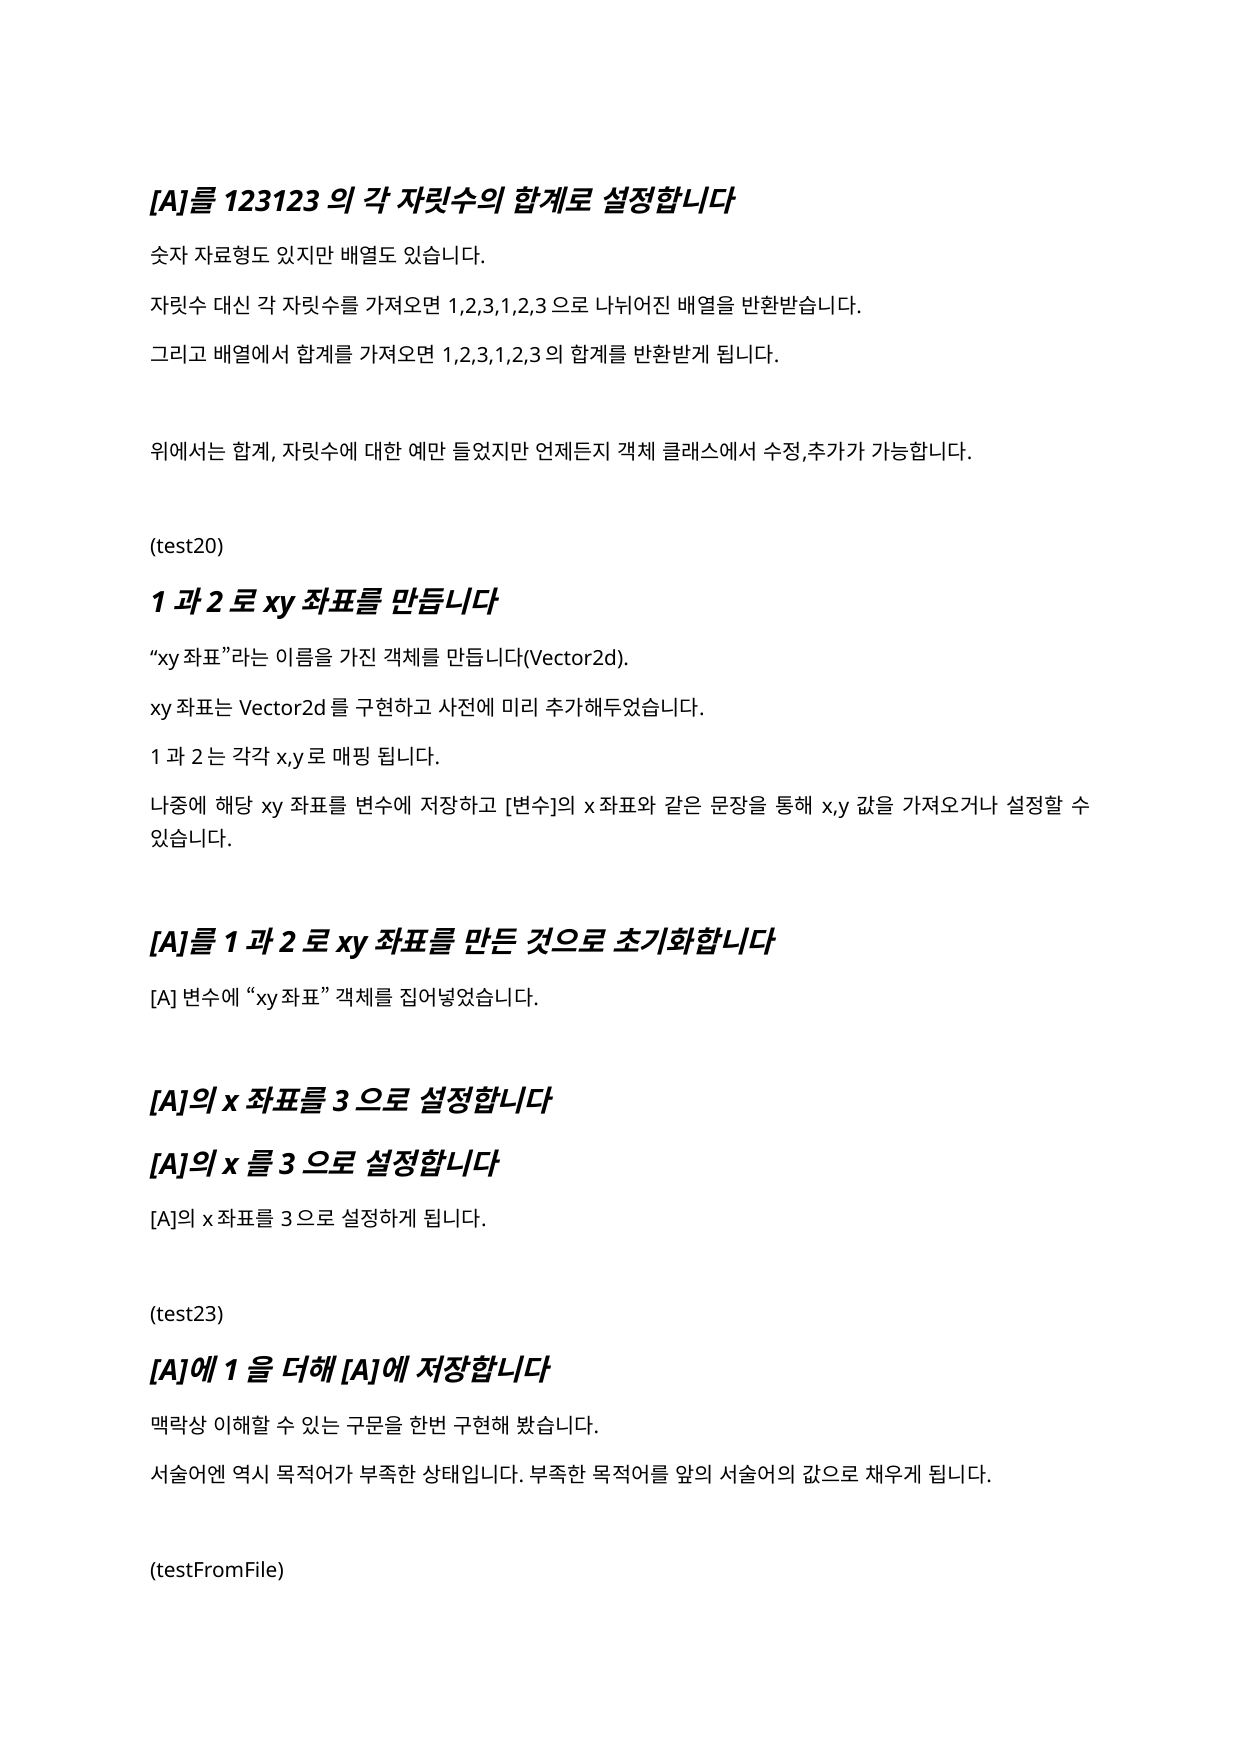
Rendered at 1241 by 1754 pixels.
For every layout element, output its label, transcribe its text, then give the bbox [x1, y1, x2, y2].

text [A]에 1을 더해 [A]에 저장합니다 [150, 1347, 1090, 1389]
text [A]를 1과 2로 xy좌표를 만든 것으로 초기화합니다 [150, 919, 1090, 961]
text 맥락상 이해할 수 있는 구문을 한번 구현해 봤습니다. [150, 1409, 1090, 1439]
text 나중에 해당 xy 좌표를 변수에 저장하고 [변수]의 x좌표와 같은 문장을 통해 x,y 값을 가져오거나 설정할 수 있습니다. [150, 789, 1090, 852]
text (testFromFile) [150, 1555, 1090, 1583]
text [A]의 x를 3으로 설정합니다 [150, 1140, 1090, 1183]
text [A]의 x좌표를 3으로 설정합니다 [150, 1078, 1090, 1120]
text [A] 변수에 “xy좌표” 객체를 집어넣었습니다. [150, 981, 1090, 1012]
text (test23) [150, 1299, 1090, 1328]
text 위에서는 합계, 자릿수에 대한 예만 들었지만 언제든지 객체 클래스에서 수정,추가가 가능합니다. [150, 435, 1090, 465]
text 서술어엔 역시 목적어가 부족한 상태입니다. 부족한 목적어를 앞의 서술어의 값으로 채우게 됩니다. [150, 1458, 1090, 1489]
text xy좌표는 Vector2d를 구현하고 사전에 미리 추가해두었습니다. [150, 691, 1090, 721]
text 1과 2는 각각 x,y로 매핑 됩니다. [150, 740, 1090, 770]
text 1과 2로 xy좌표를 만듭니다 [150, 579, 1090, 621]
text [A]의 x좌표를 3으로 설정하게 됩니다. [150, 1203, 1090, 1233]
text “xy좌표”라는 이름을 가진 객체를 만듭니다(Vector2d). [150, 641, 1090, 672]
text 숫자 자료형도 있지만 배열도 있습니다. [150, 239, 1090, 270]
text 자릿수 대신 각 자릿수를 가져오면 1,2,3,1,2,3으로 나뉘어진 배열을 반환받습니다. [150, 289, 1090, 319]
text [A]를 123123의 각 자릿수의 합계로 설정합니다 [150, 177, 1090, 219]
text (test20) [150, 532, 1090, 560]
text 그리고 배열에서 합계를 가져오면 1,2,3,1,2,3의 합계를 반환받게 됩니다. [150, 338, 1090, 369]
